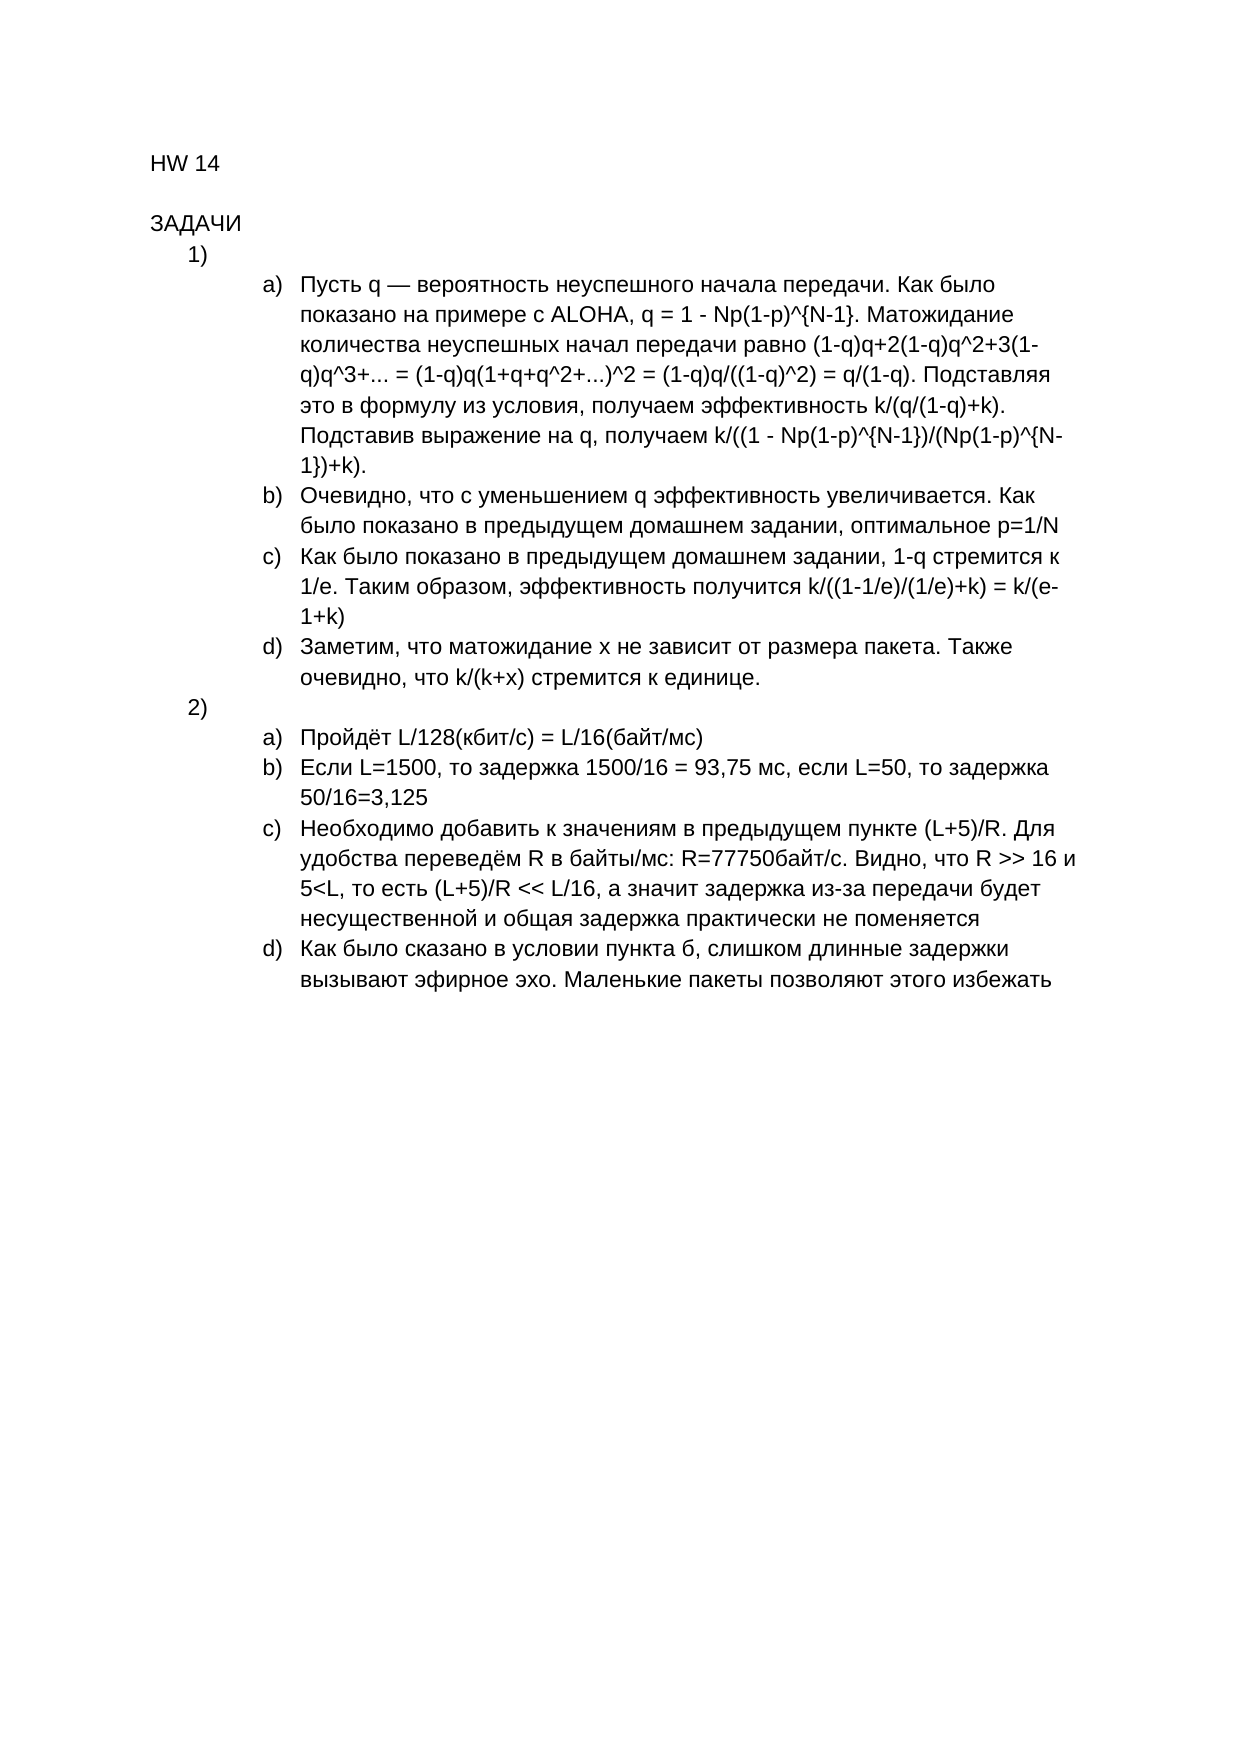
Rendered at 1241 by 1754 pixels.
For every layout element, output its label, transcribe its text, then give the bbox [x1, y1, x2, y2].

list Заметим, что матожидание x не зависит от размера пакета. Также очевидно, что k/(k+x) стремится к единице. [262, 633, 1090, 690]
text ЗАДАЧИ [150, 210, 1090, 237]
list Как было показано в предыдущем домашнем задании, 1-q стремится к 1/e. Таким образом, эффективность получится k/((1-1/e)/(1/e)+k) = k/(e-1+k) [262, 543, 1090, 629]
list Как было сказано в условии пункта б, слишком длинные задержки вызывают эфирное эхо. Маленькие пакеты позволяют этого избежать [262, 935, 1090, 992]
list Необходимо добавить к значениям в предыдущем пункте (L+5)/R. Для удобства переведём R в байты/мс: R=77750байт/с. Видно, что R >> 16 и 5<L, то есть (L+5)/R << L/16, а значит задержка из-за передачи будет несущественной и общая задержка практически не поменяется [262, 814, 1090, 932]
list Пусть q — вероятность неуспешного начала передачи. Как было показано на примере с ALOHA, q = 1 - Np(1-p)^{N-1}. Матожидание количества неуспешных начал передачи равно (1-q)q+2(1-q)q^2+3(1-q)q^3+... = (1-q)q(1+q+q^2+...)^2 = (1-q)q/((1-q)^2) = q/(1-q). Подставляя это в формулу из условия, получаем эффективность k/(q/(1-q)+k). Подставив выражение на q, получаем k/((1 - Np(1-p)^{N-1})/(Np(1-p)^{N-1})+k). [262, 271, 1090, 478]
list Очевидно, что с уменьшением q эффективность увеличивается. Как было показано в предыдущем домашнем задании, оптимальное p=1/N [262, 482, 1090, 539]
list Если L=1500, то задержка 1500/16 = 93,75 мс, если L=50, то задержка 50/16=3,125 [262, 754, 1090, 811]
text HW 14 [150, 150, 1090, 176]
list Пройдёт L/128(кбит/с) = L/16(байт/мс) [262, 724, 1090, 750]
